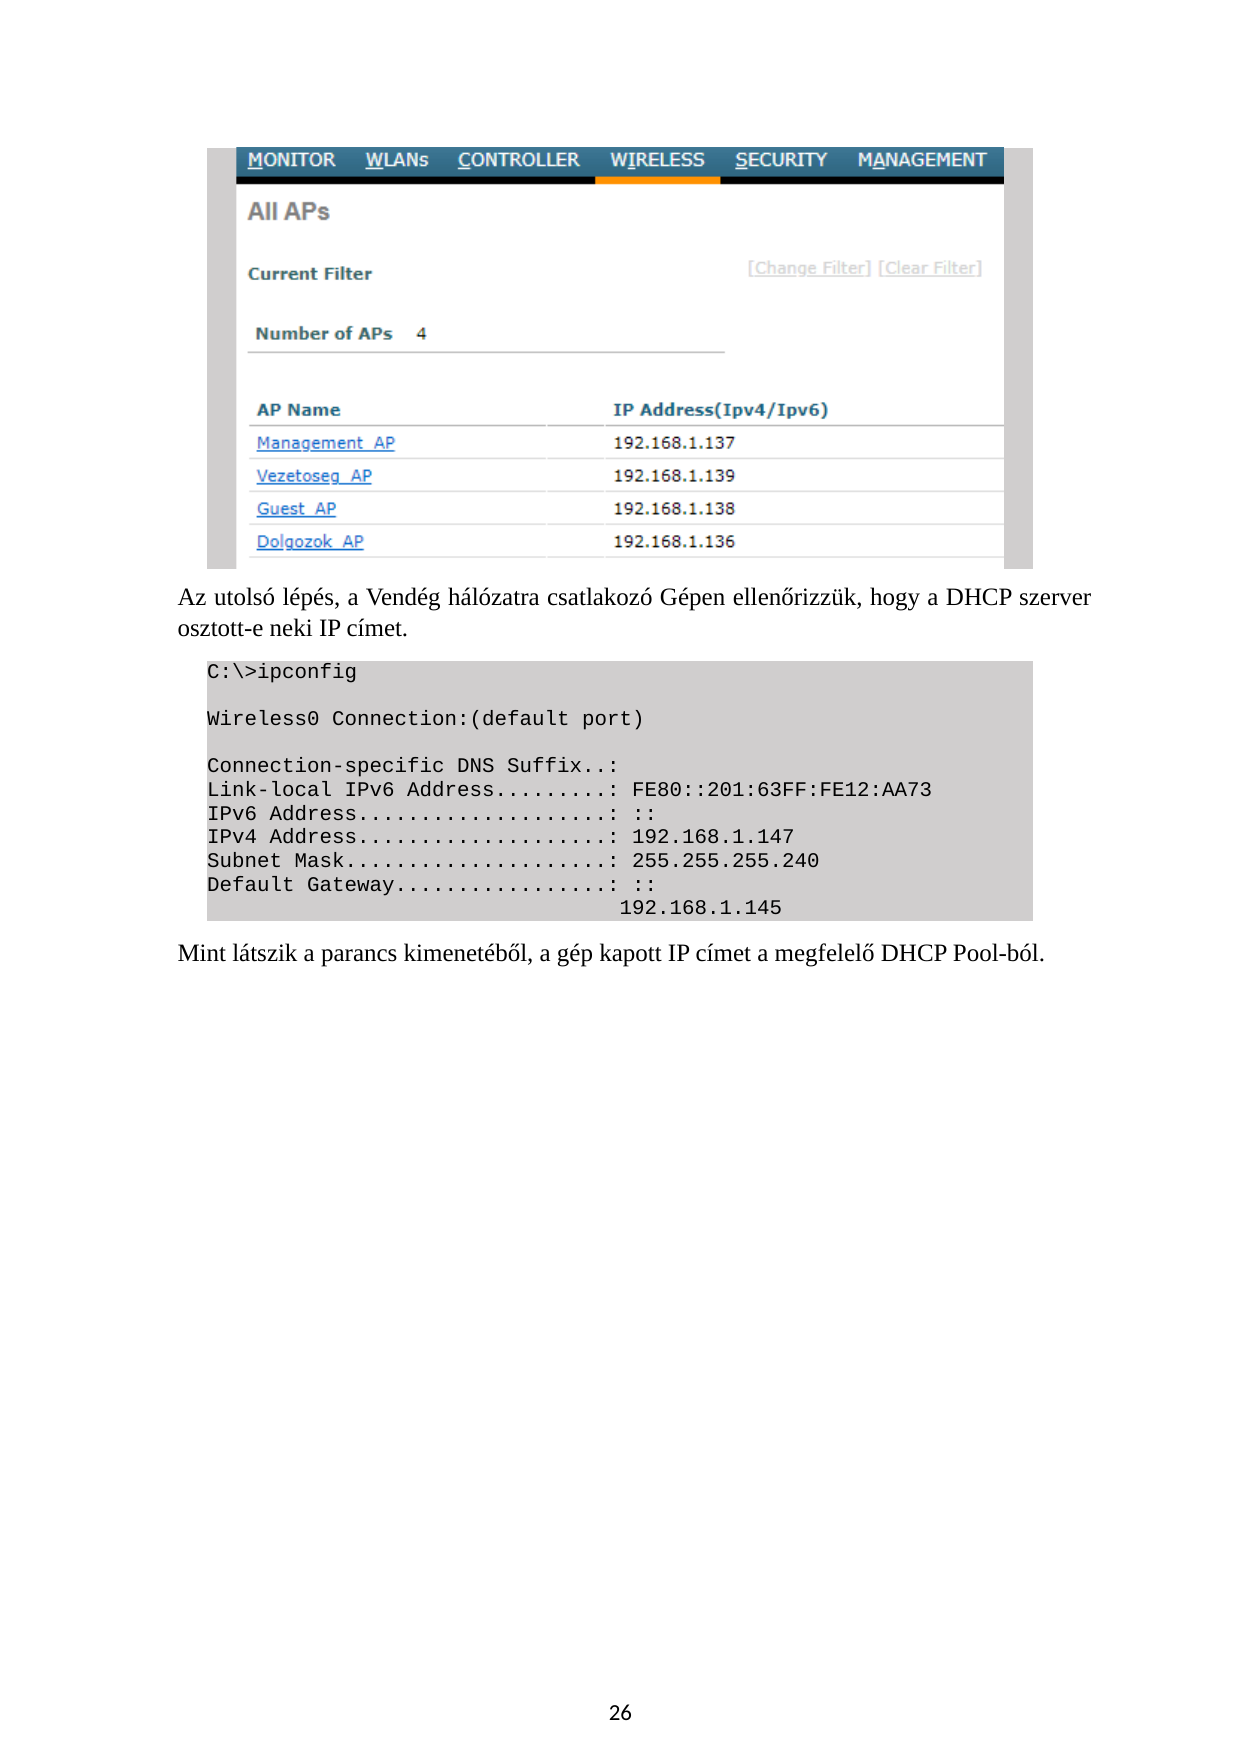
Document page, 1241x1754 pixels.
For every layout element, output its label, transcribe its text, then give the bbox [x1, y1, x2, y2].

text IPv6 Address....................: :: [207, 803, 1033, 826]
text Default Gateway.................: :: [207, 874, 1033, 897]
text Link-local IPv6 Address.........: FE80::201:63FF:FE12:AA73 [207, 779, 1033, 803]
text Az utolsó lépés, a Vendég hálózatra csatlakozó Gépen ellenőrizzük, hogy a DHCP szerver osztott-e neki IP címet. [177, 582, 1092, 642]
text Subnet Mask.....................: 255.255.255.240 [207, 850, 1033, 874]
text Connection-specific DNS Suffix..: [207, 755, 1033, 779]
picture [236, 147, 1004, 570]
text C:\>ipconfig [207, 661, 1033, 684]
text IPv4 Address....................: 192.168.1.147 [207, 826, 1033, 850]
text 192.168.1.145 [207, 897, 1033, 921]
text Wireless0 Connection:(default port) [207, 708, 1033, 732]
text Mint látszik a parancs kimenetéből, a gép kapott IP címet a megfelelő DHCP Pool-ból. [177, 938, 1092, 966]
